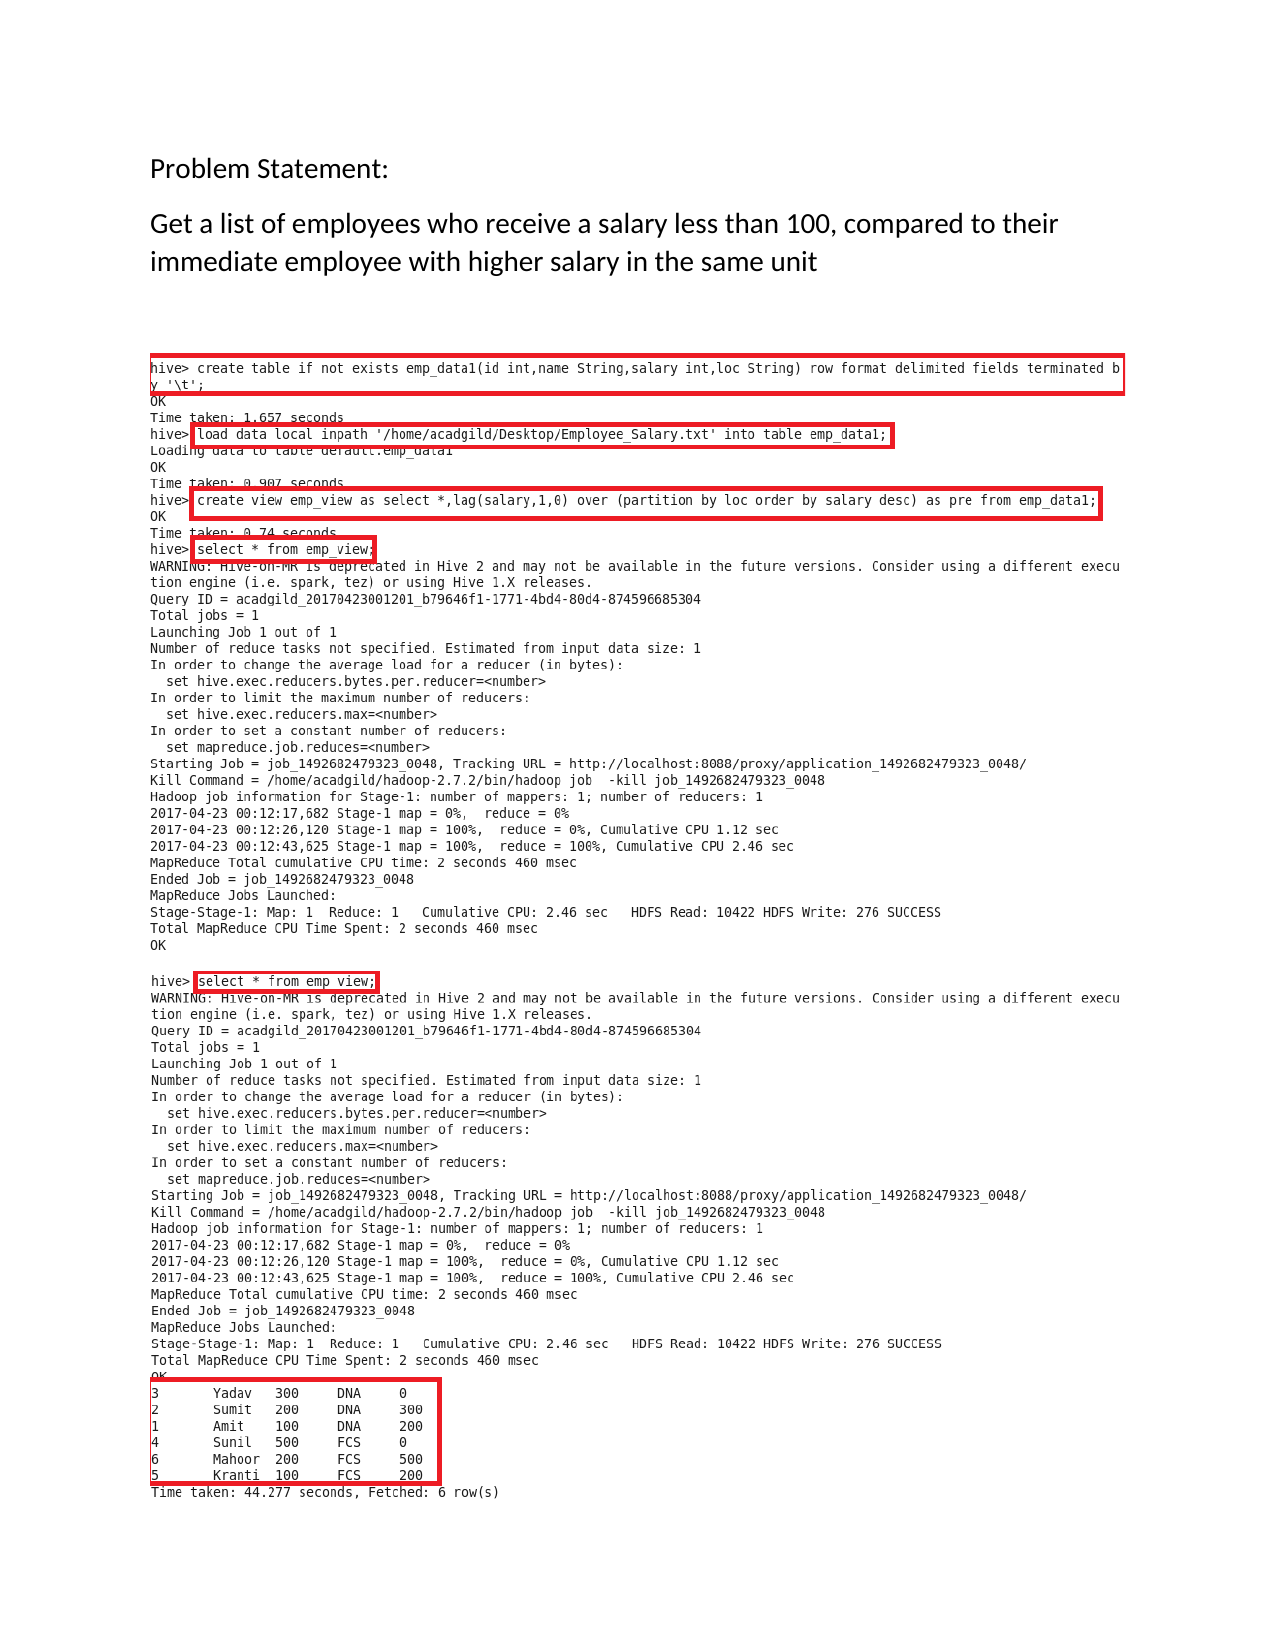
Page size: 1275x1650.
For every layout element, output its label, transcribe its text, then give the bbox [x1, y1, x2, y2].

text Problem Statement: [150, 150, 1125, 186]
picture [150, 353, 1125, 953]
picture [150, 971, 1125, 1499]
text Get a list of employees who receive a salary less than 100, compared to their immediate employee with higher salary in the same unit [150, 205, 1125, 279]
